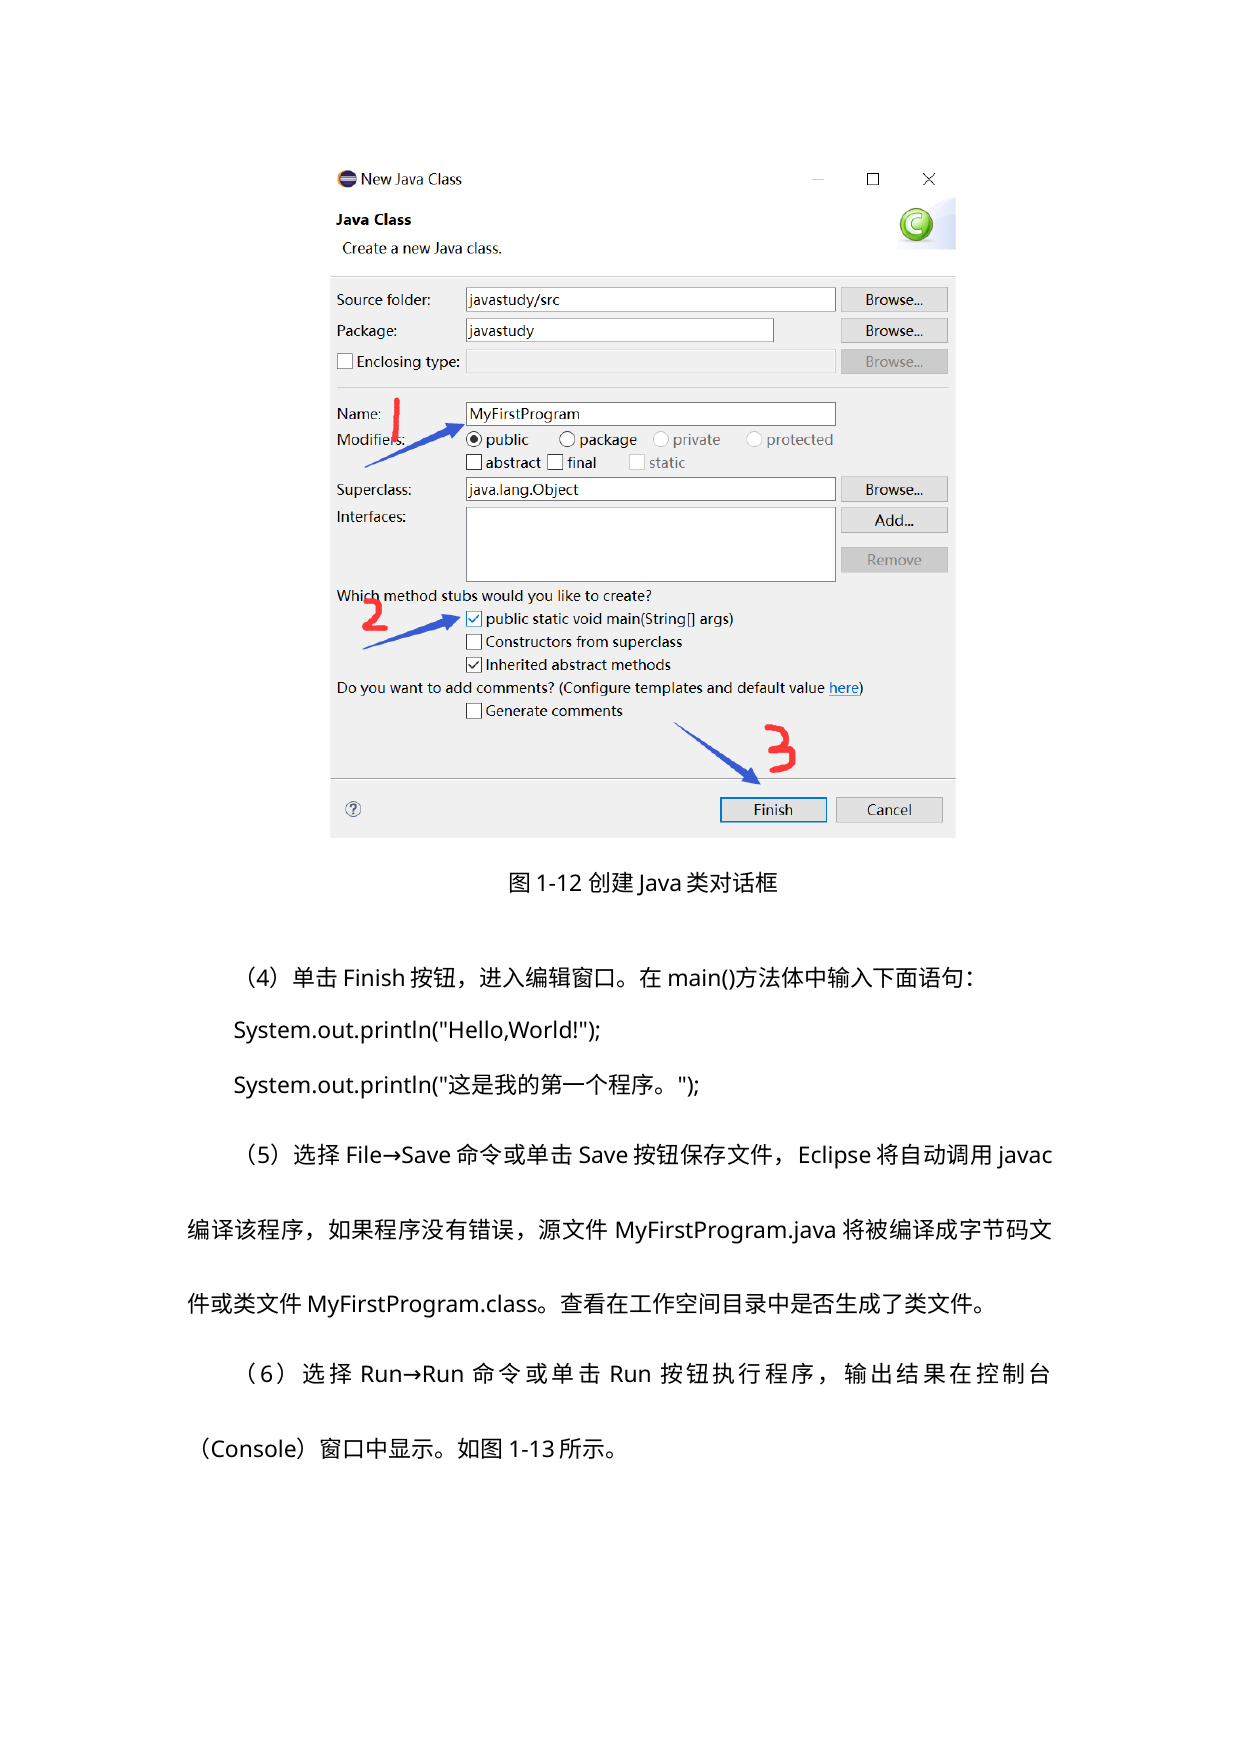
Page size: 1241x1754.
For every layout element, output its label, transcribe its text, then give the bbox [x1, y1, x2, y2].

list 图1-12 创建Java类对话框 [187, 849, 1053, 914]
list System.out.println("这是我的第一个程序。"); [187, 1051, 1053, 1116]
list System.out.println("Hello,World!"); [187, 1014, 1053, 1046]
list （5）选择File→Save命令或单击Save按钮保存文件，Eclipse将自动调用javac编译该程序，如果程序没有错误，源文件MyFirstProgram.java将被编译成字节码文件或类文件MyFirstProgram.class。查看在工作空间目录中是否生成了类文件。 [187, 1121, 1053, 1335]
list （6）选择Run→Run命令或单击Run按钮执行程序，输出结果在控制台（Console）窗口中显示。如图 1-13所示。 [187, 1340, 1053, 1480]
list （4）单击Finish按钮，进入编辑窗口。在main()方法体中输入下面语句： [187, 944, 1053, 1009]
picture [330, 162, 956, 838]
